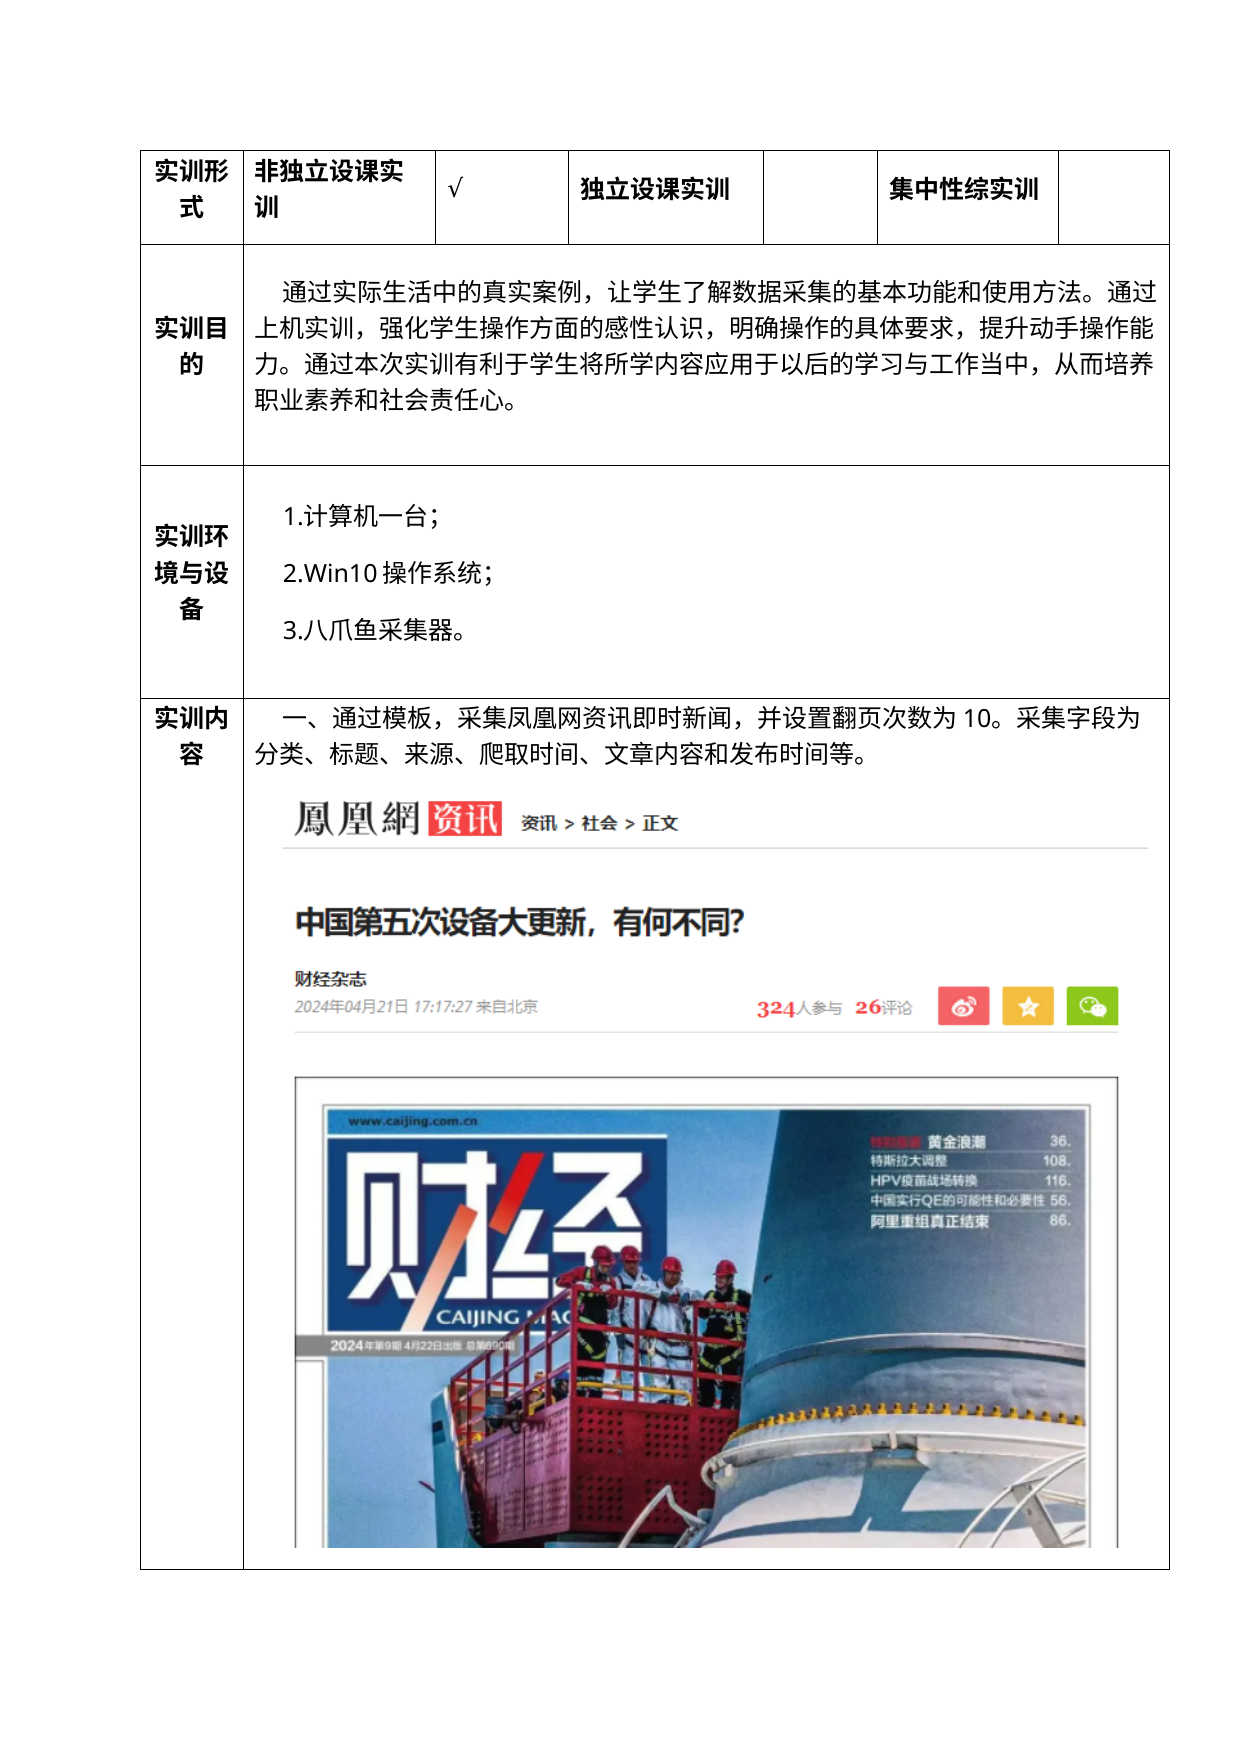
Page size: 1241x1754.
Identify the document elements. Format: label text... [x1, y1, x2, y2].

table_header [764, 151, 877, 244]
table_header 独立设课实训 [569, 151, 763, 244]
table_cell 通过实际生活中的真实案例，让学生了解数据采集的基本功能和使用方法。通过上机实训，强化学生操作方面的感性认识，明确操作的具体要求，提升动手操作能力。通过本次实训有利于学生将所学内容应用于以后的学习与工作当中，从而培养职业素养和社会责任心。 [244, 245, 1169, 465]
table_cell 实训环境与设备 [141, 466, 243, 697]
table_cell 实训内容 [141, 699, 243, 1569]
table_cell 实训目的 [141, 245, 243, 465]
table_header √ [436, 151, 568, 244]
table_header 集中性综实训 [878, 151, 1058, 244]
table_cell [244, 699, 1169, 1569]
table_header [1059, 151, 1169, 244]
table_header 非独立设课实训 [244, 151, 435, 244]
table_cell 1.计算机一台； 2.Win10操作系统； 3.八爪鱼采集器。 [244, 466, 1169, 697]
table_header 实训形式 [141, 151, 243, 244]
picture [282, 791, 1148, 1548]
